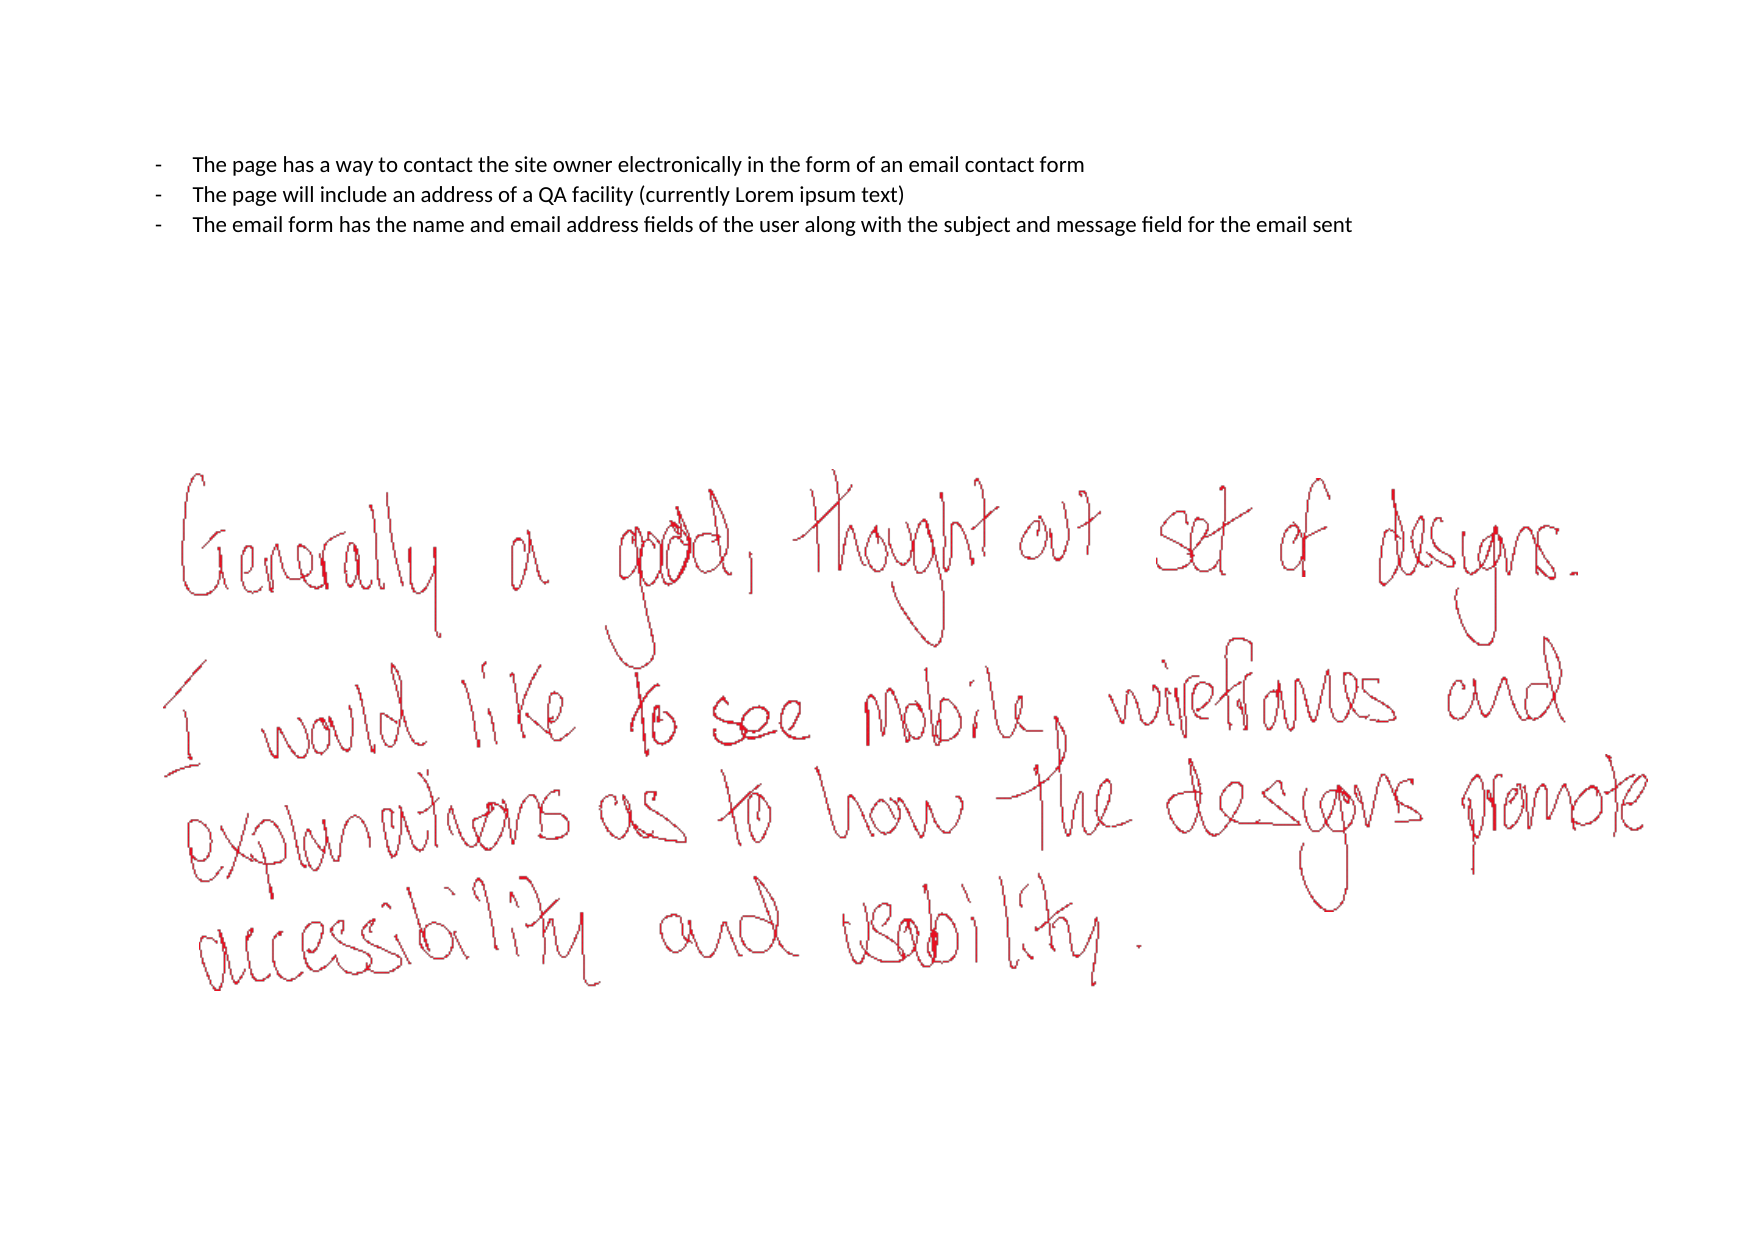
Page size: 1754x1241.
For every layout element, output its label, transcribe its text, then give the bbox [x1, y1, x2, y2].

list The page has a way to contact the site owner electronically in the form of an email contact form [155, 150, 1604, 178]
picture [163, 469, 1648, 991]
list The page will include an address of a QA facility (currently Lorem ipsum text) [155, 180, 1604, 208]
list The email form has the name and email address fields of the user along with the subject and message field for the email sent [155, 210, 1604, 238]
